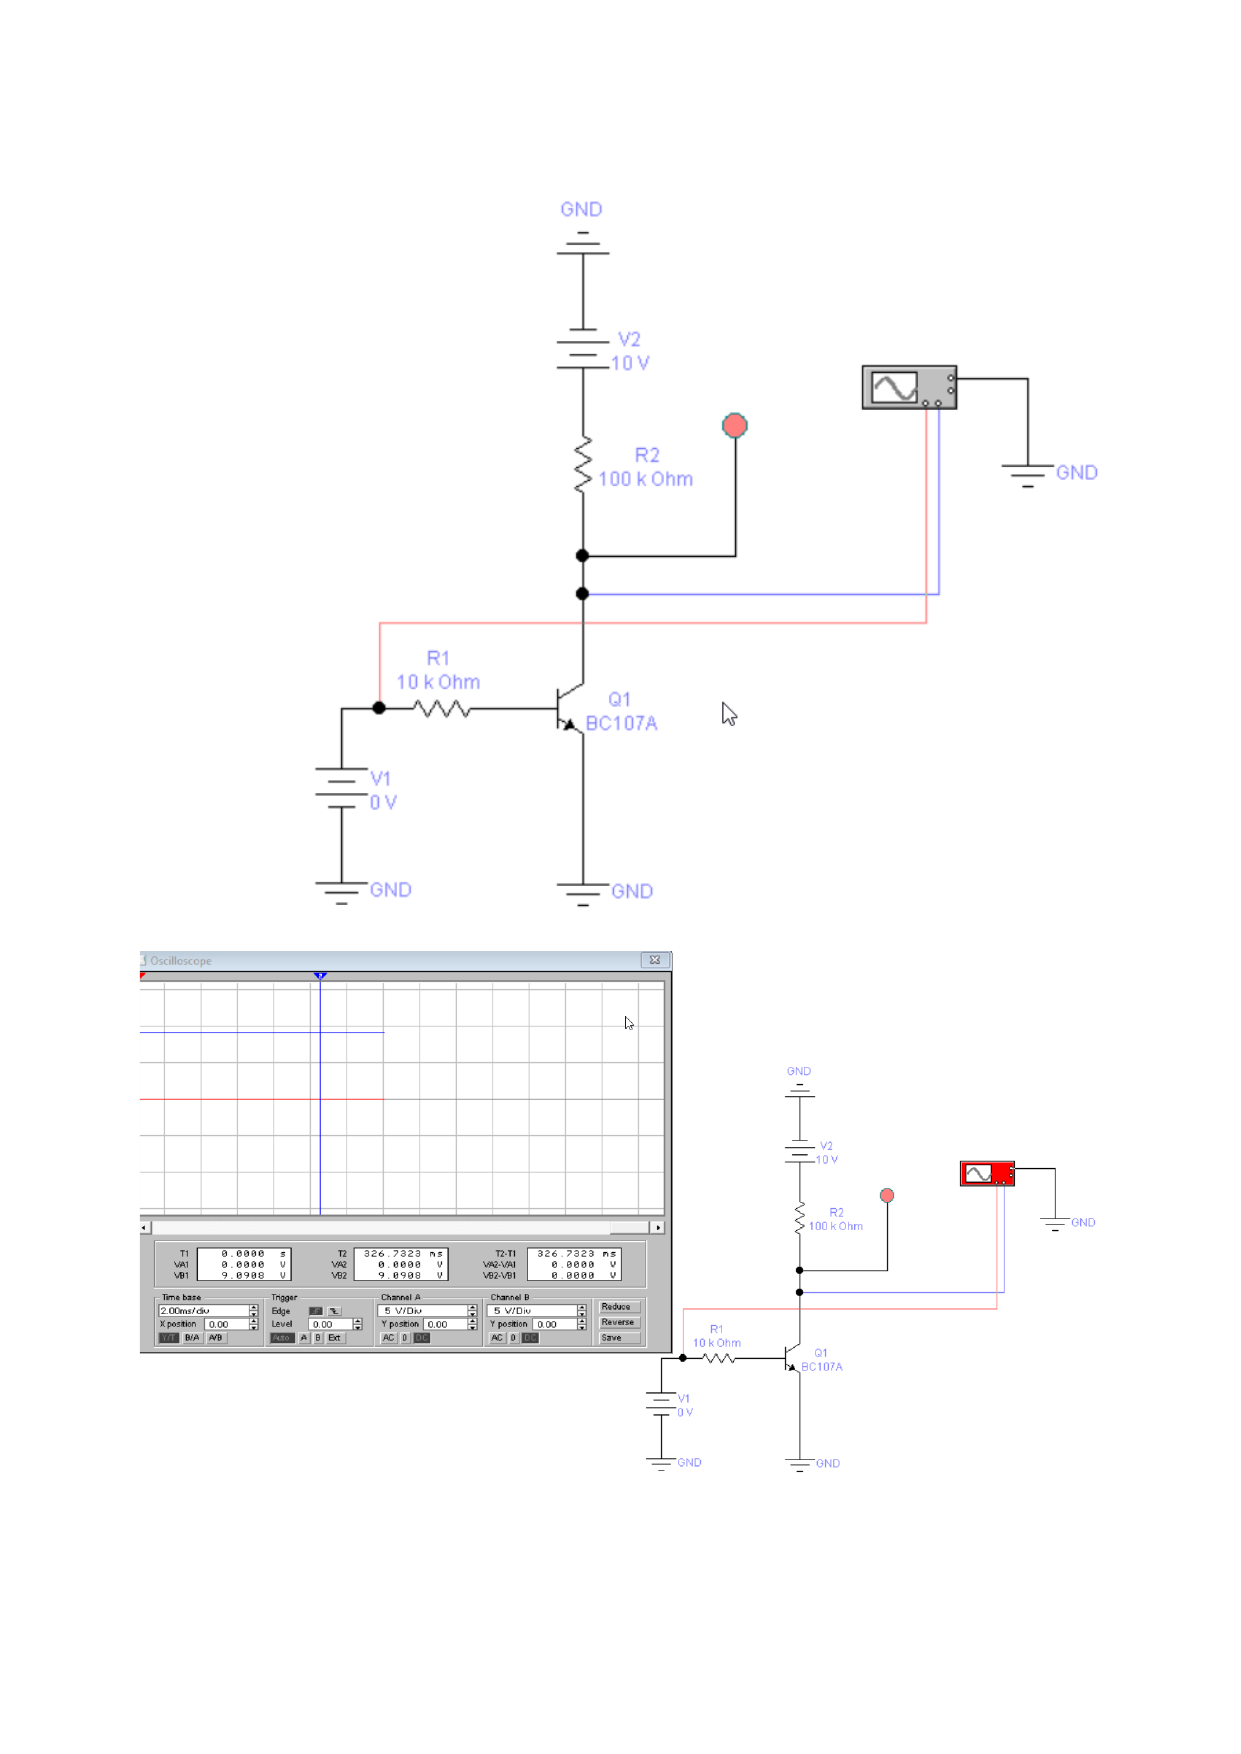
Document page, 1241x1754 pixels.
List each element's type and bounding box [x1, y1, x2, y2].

picture [139, 951, 1115, 1500]
picture [139, 118, 1115, 938]
